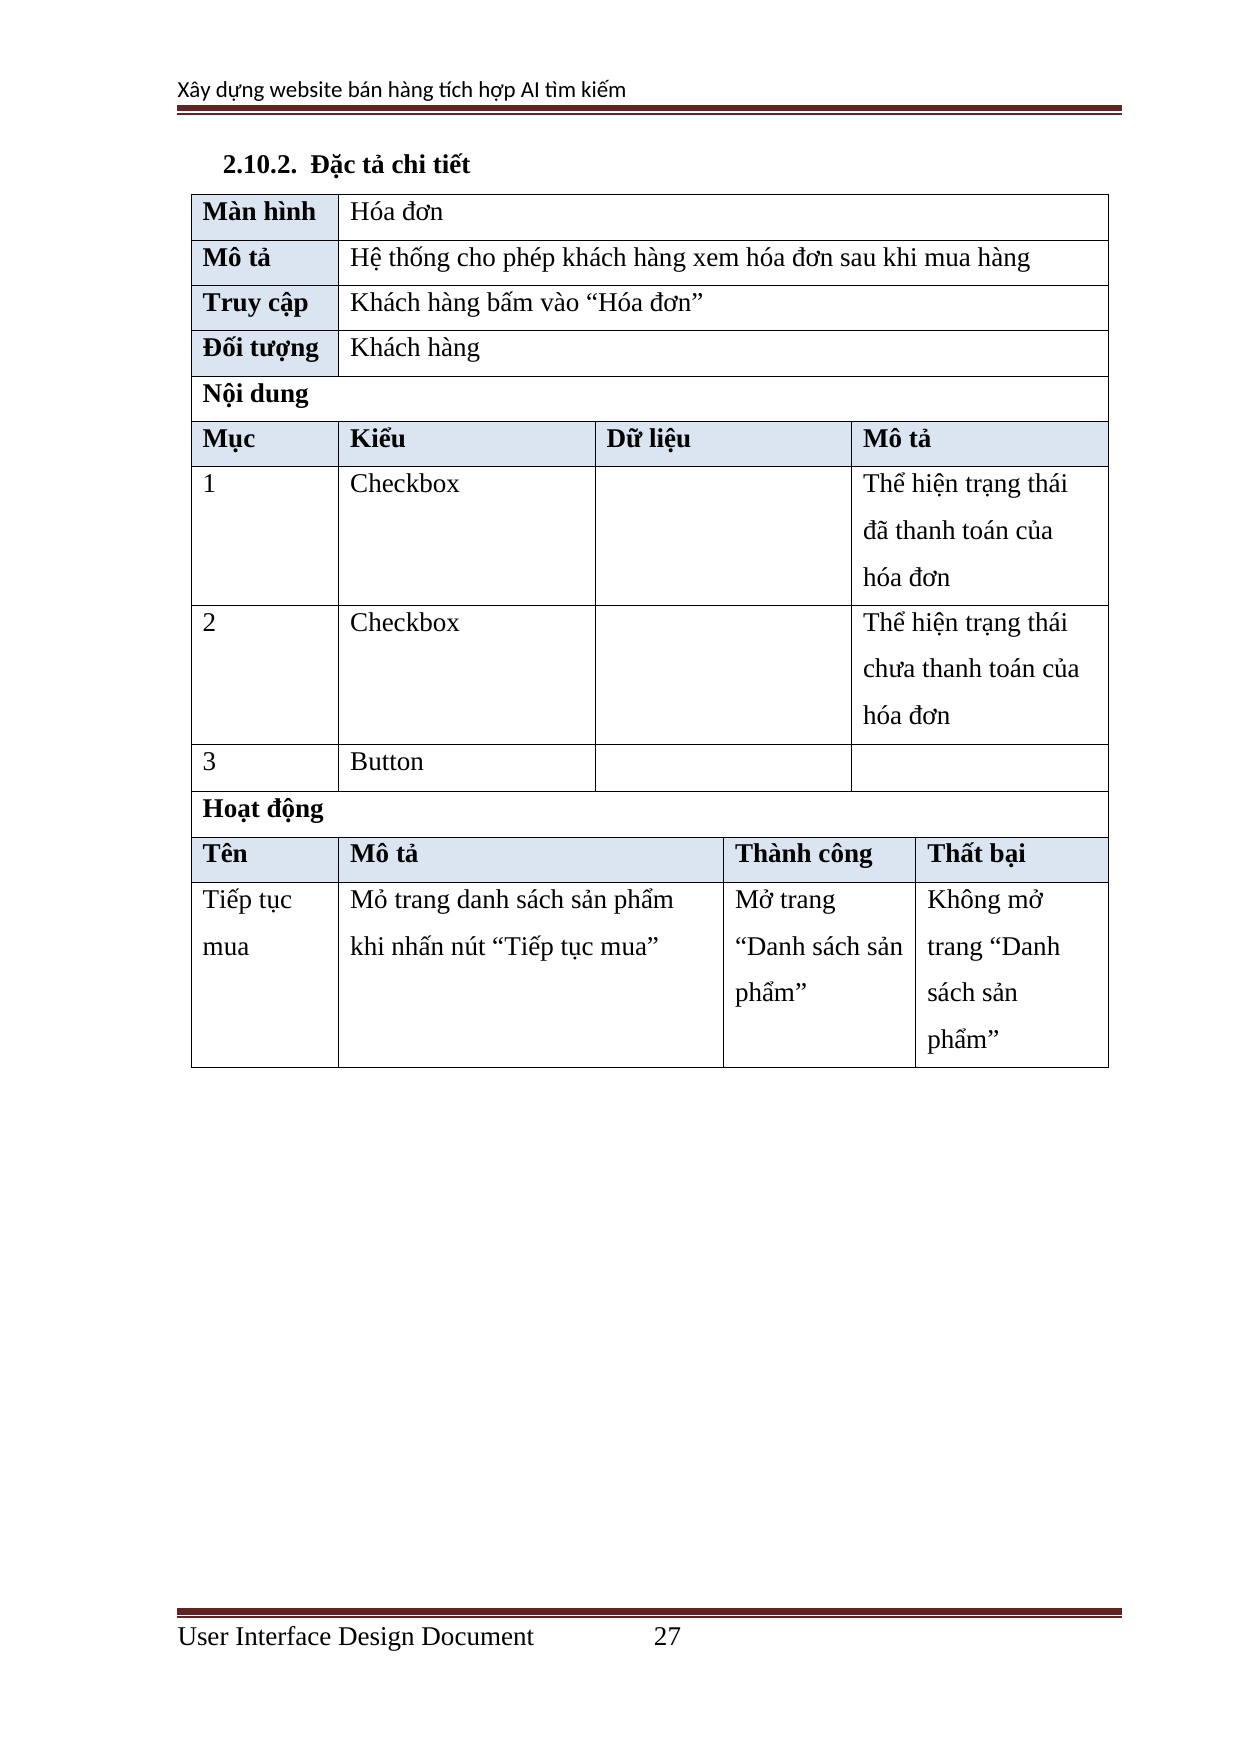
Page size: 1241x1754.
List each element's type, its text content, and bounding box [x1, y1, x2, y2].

table_cell Dữ liệu [596, 422, 851, 466]
table_cell Thể hiện trạng thái chưa thanh toán của hóa đơn [852, 606, 1108, 743]
table_cell Mục [192, 422, 338, 466]
table_cell 1 [192, 467, 338, 605]
table_cell [596, 467, 851, 605]
table_header Hóa đơn [339, 195, 1108, 240]
table_cell Mô tả [192, 241, 338, 285]
table_cell Tiếp tục mua [192, 883, 338, 1067]
table_cell Kiểu [339, 422, 595, 466]
table_cell Mở trang “Danh sách sản phẩm” [724, 883, 915, 1067]
table_cell [852, 745, 1108, 791]
table_cell Hệ thống cho phép khách hàng xem hóa đơn sau khi mua hàng [339, 241, 1108, 285]
table_cell Khách hàng bấm vào “Hóa đơn” [339, 286, 1108, 330]
table_cell Mỏ trang danh sách sản phẩm khi nhấn nút “Tiếp tục mua” [339, 883, 723, 1067]
table_cell Đối tượng [192, 331, 338, 376]
table_cell Hoạt động [192, 792, 1108, 837]
table_cell Mô tả [339, 838, 723, 882]
table_cell Checkbox [339, 467, 595, 605]
table_cell 3 [192, 745, 338, 791]
table_cell Nội dung [192, 377, 1108, 421]
table_cell [596, 745, 851, 791]
table_cell Thành công [724, 838, 915, 882]
table_cell Không mở trang “Danh sách sản phẩm” [916, 883, 1108, 1067]
table_cell Tên [192, 838, 338, 882]
table_cell Button [339, 745, 595, 791]
table_cell Truy cập [192, 286, 338, 330]
table_cell Thất bại [916, 838, 1108, 882]
list Đặc tả chi tiết [223, 148, 1122, 179]
table_cell [596, 606, 851, 743]
table_header Màn hình [192, 195, 338, 240]
table_cell Thể hiện trạng thái đã thanh toán của hóa đơn [852, 467, 1108, 605]
table_cell Khách hàng [339, 331, 1108, 376]
table_cell Mô tả [852, 422, 1108, 466]
table_cell Checkbox [339, 606, 595, 743]
table_cell 2 [192, 606, 338, 743]
